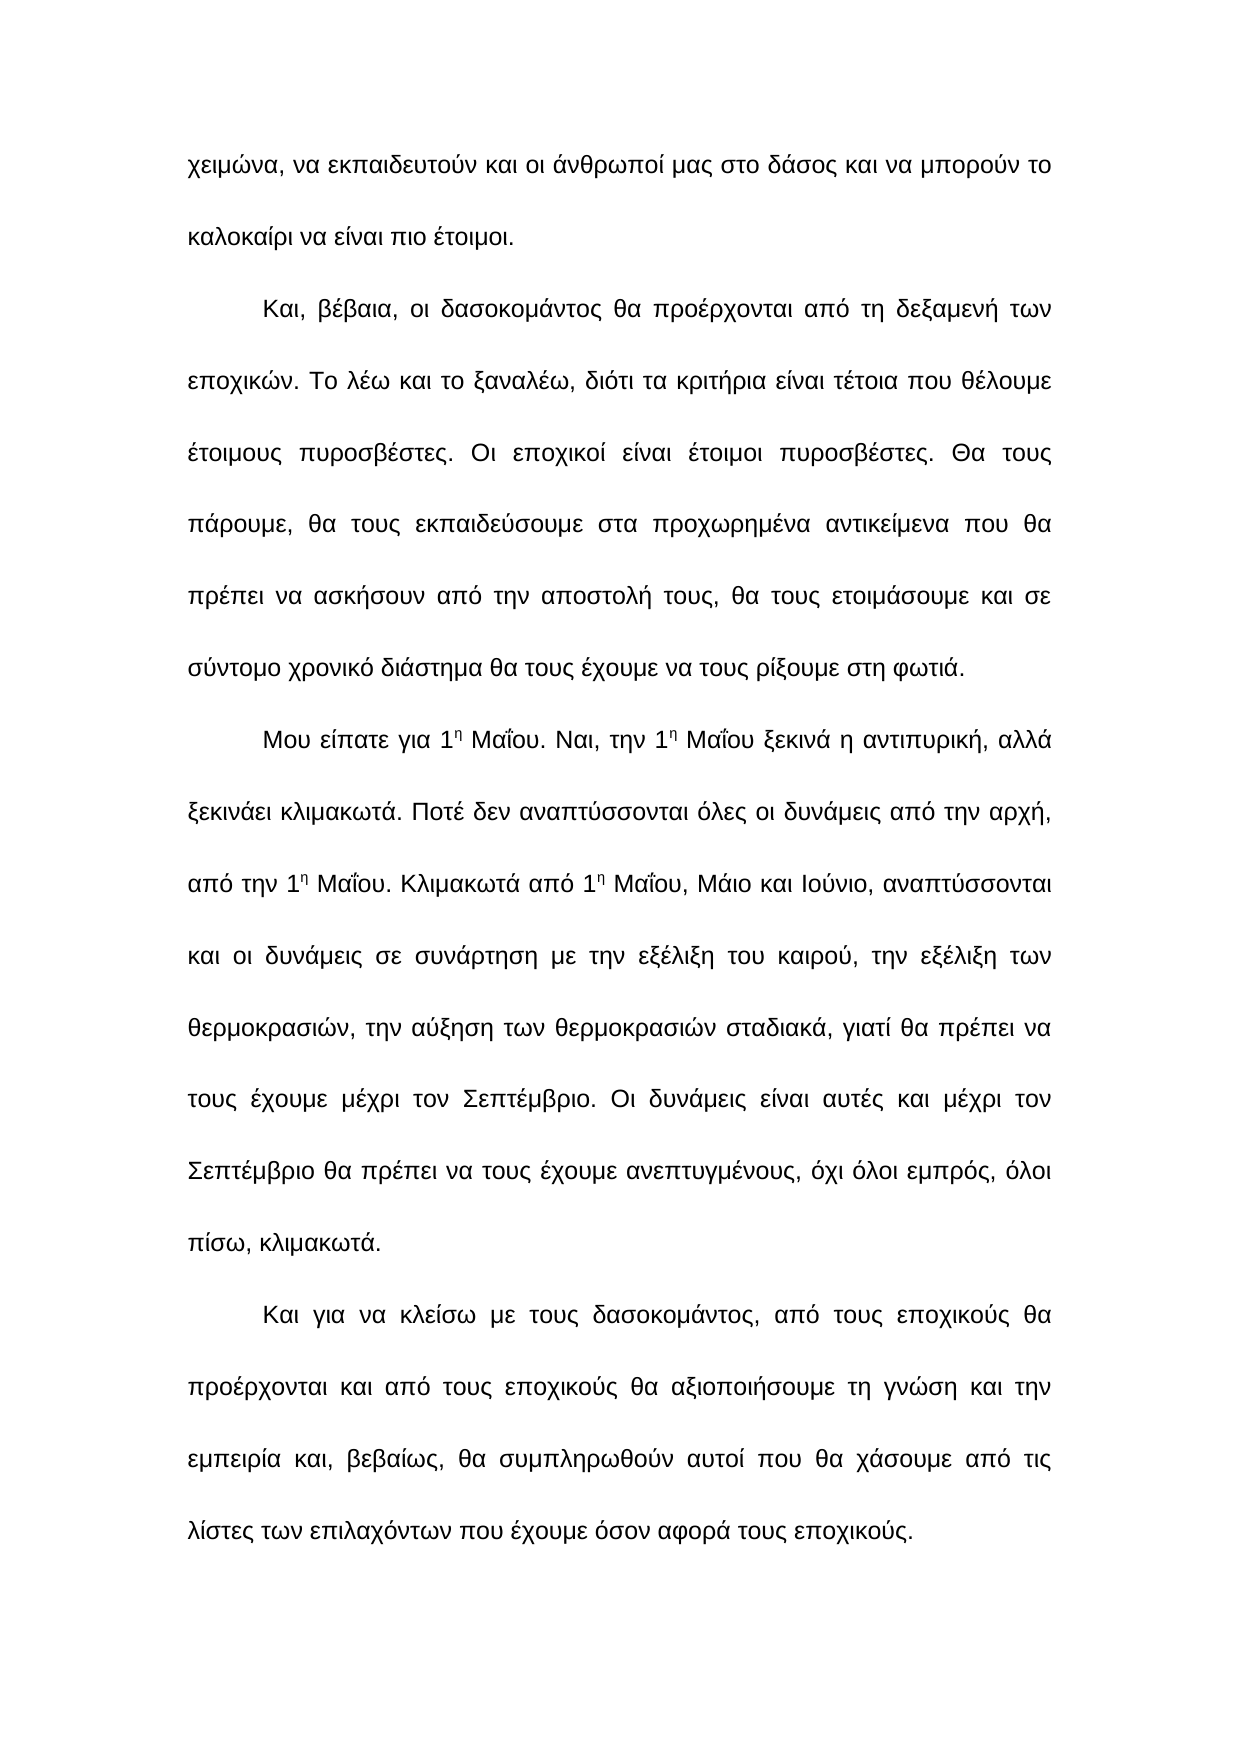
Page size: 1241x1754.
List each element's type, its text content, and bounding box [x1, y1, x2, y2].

text Και, βέβαια, οι δασοκομάντος θα προέρχονται από τη δεξαμενή των εποχικών. Το λέω και το ξαναλέω, διότι τα κριτήρια είναι τέτοια που θέλουμε έτοιμους πυροσβέστες. Οι εποχικοί είναι έτοιμοι πυροσβέστες. Θα τους πάρουμε, θα τους εκπαιδεύσουμε στα προχωρημένα αντικείμενα που θα πρέπει να ασκήσουν από την αποστολή τους, θα τους ετοιμάσουμε και σε σύντομο χρονικό διάστημα θα τους έχουμε να τους ρίξουμε στη φωτιά. [187, 294, 1053, 682]
text Και για να κλείσω με τους δασοκομάντος, από τους εποχικούς θα προέρχονται και από τους εποχικούς θα αξιοποιήσουμε τη γνώση και την εμπειρία και, βεβαίως, θα συμπληρωθούν αυτοί που θα χάσουμε από τις λίστες των επιλαχόντων που έχουμε όσον αφορά τους εποχικούς. [187, 1300, 1053, 1544]
text Μου είπατε για 1η Μαΐου. Ναι, την 1η Μαΐου ξεκινά η αντιπυρική, αλλά ξεκινάει κλιμακωτά. Ποτέ δεν αναπτύσσονται όλες οι δυνάμεις από την αρχή, από την 1η Μαΐου. Κλιμακωτά από 1η Μαΐου, Μάιο και Ιούνιο, αναπτύσσονται και οι δυνάμεις σε συνάρτηση με την εξέλιξη του καιρού, την εξέλιξη των θερμοκρασιών, την αύξηση των θερμοκρασιών σταδιακά, γιατί θα πρέπει να τους έχουμε μέχρι τον Σεπτέμβριο. Οι δυνάμεις είναι αυτές και μέχρι τον Σεπτέμβριο θα πρέπει να τους έχουμε ανεπτυγμένους, όχι όλοι εμπρός, όλοι πίσω, κλιμακωτά. [187, 725, 1053, 1257]
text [187, 150, 1053, 251]
